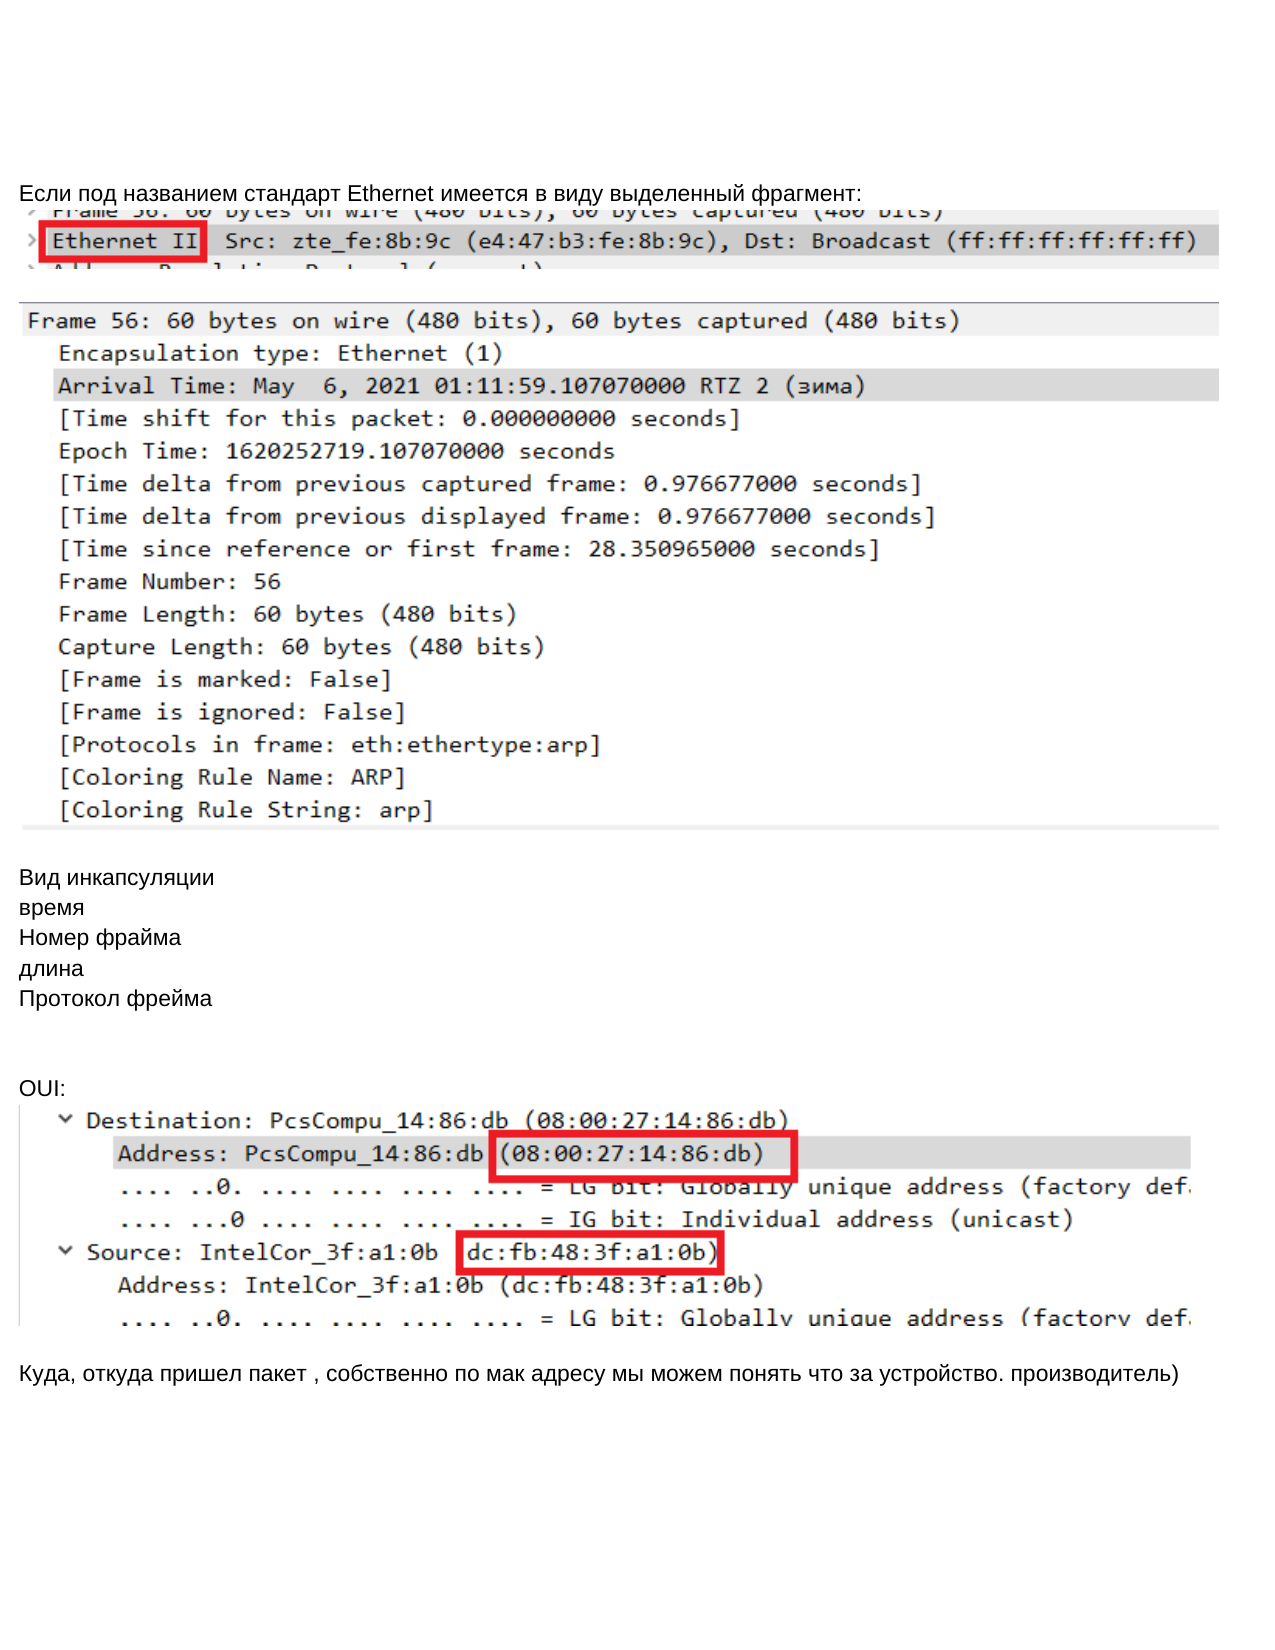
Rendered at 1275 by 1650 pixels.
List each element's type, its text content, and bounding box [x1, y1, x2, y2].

picture [18, 302, 1219, 830]
text Если под названием стандарт Ethernet имеется в виду выделенный фрагмент: [19, 180, 1219, 207]
text Вид инкапсуляции [19, 864, 1219, 890]
text Номер фрайма [19, 924, 1219, 951]
text длина [19, 954, 1219, 981]
text Протокол фрейма [19, 985, 1219, 1011]
text время [19, 894, 1219, 921]
text Куда, откуда пришел пакет , собственно по мак адресу мы можем понять что за устройство. производитель) [19, 1360, 1219, 1386]
picture [18, 1105, 1191, 1326]
text OUI: [19, 1075, 1219, 1102]
picture [18, 210, 1219, 269]
